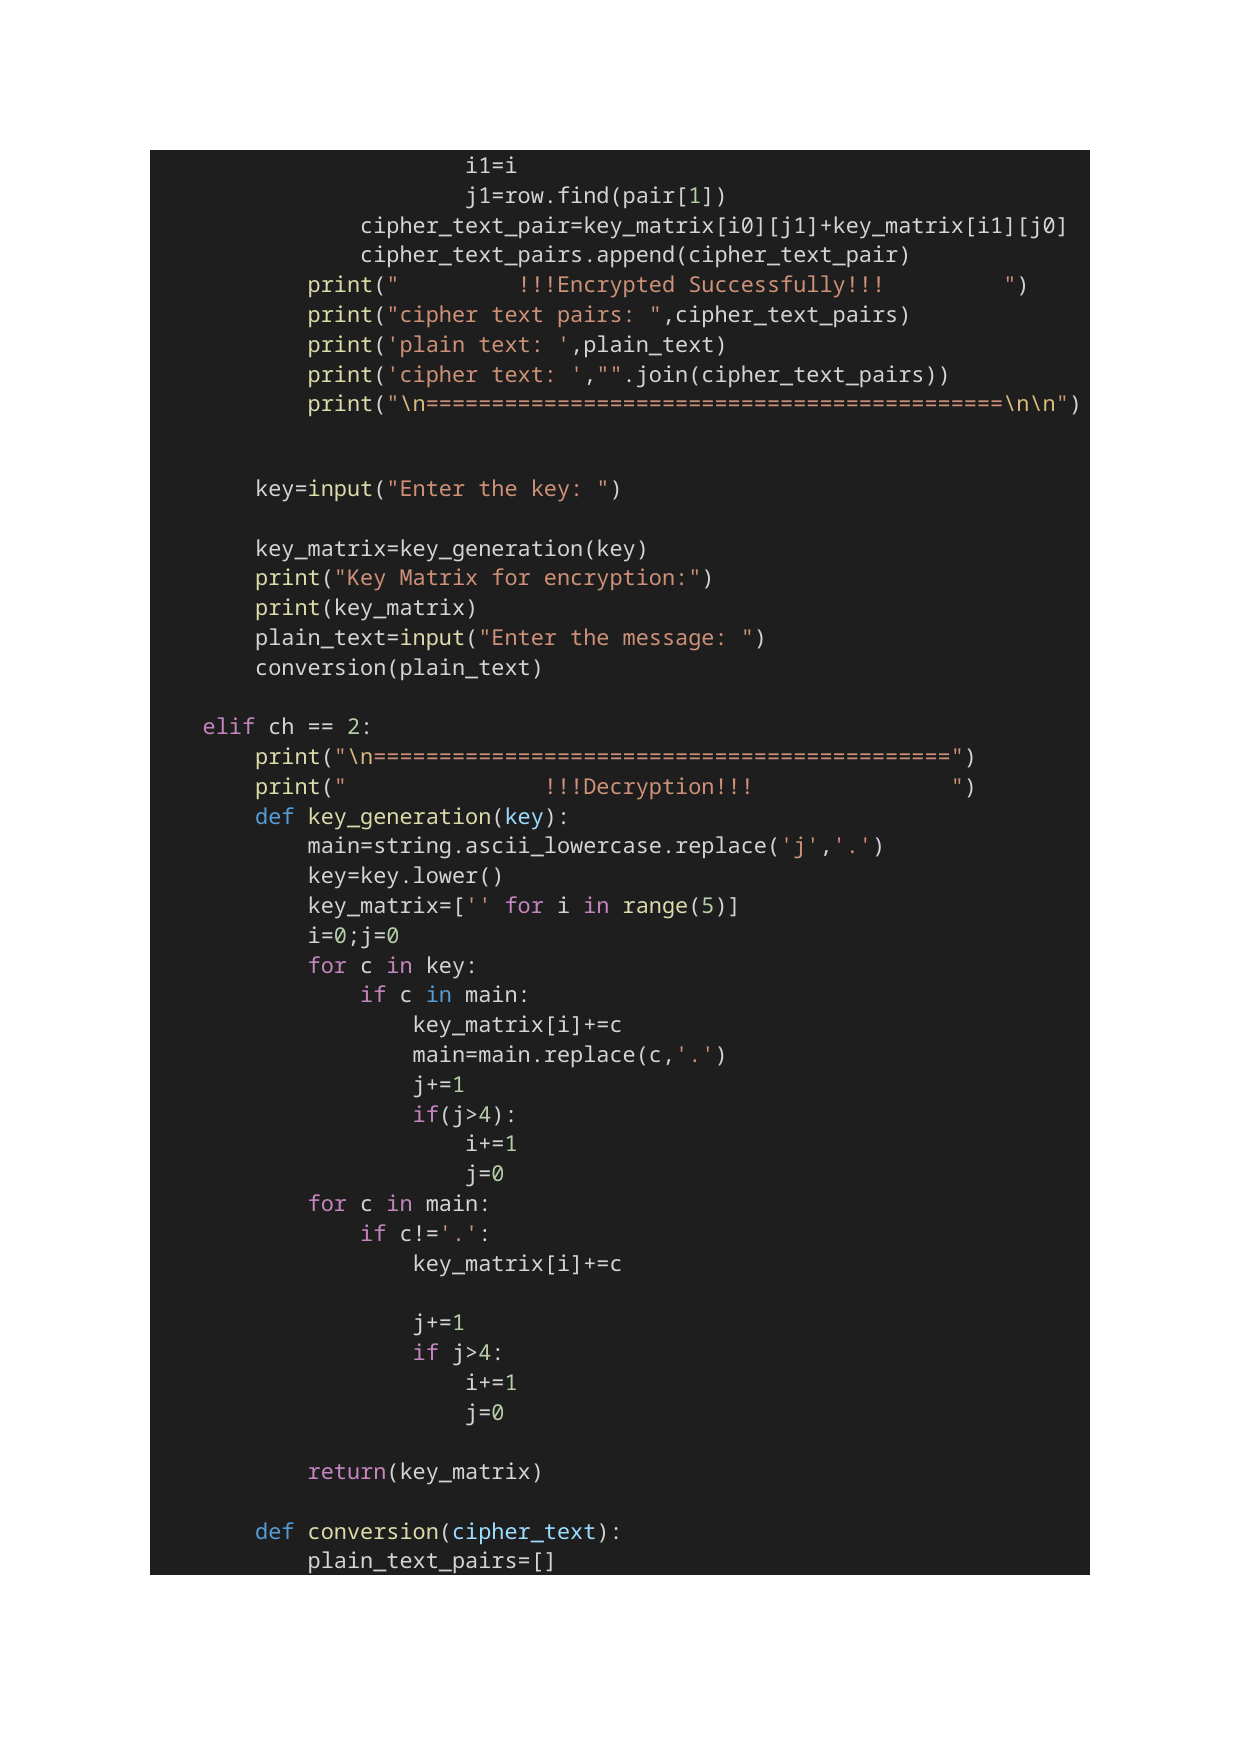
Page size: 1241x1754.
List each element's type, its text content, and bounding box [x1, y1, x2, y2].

text plain_text=input("Enter the message: ") [150, 622, 1090, 652]
text print(" !!!Decryption!!! ") [150, 771, 1090, 801]
text if j>4: [150, 1337, 1090, 1367]
text j=0 [150, 1396, 1090, 1426]
text if c in main: [150, 979, 1090, 1009]
text key=key.lower() [150, 860, 1090, 890]
text j=0 [150, 1158, 1090, 1188]
text print("\n============================================\n\n") [150, 388, 1090, 418]
text key_matrix[i]+=c [150, 1247, 1090, 1277]
text conversion(plain_text) [150, 652, 1090, 681]
text i+=1 [150, 1367, 1090, 1396]
text def conversion(cipher_text): [150, 1516, 1090, 1545]
text i+=1 [150, 1128, 1090, 1158]
text plain_text_pairs=[] [150, 1545, 1090, 1575]
text j+=1 [150, 1069, 1090, 1098]
text elif ch == 2: [150, 711, 1090, 741]
text print('cipher text: ',"".join(cipher_text_pairs)) [150, 358, 1090, 388]
text print(" !!!Encrypted Successfully!!! ") [150, 269, 1090, 299]
text i1=i [150, 150, 1090, 180]
text for c in key: [150, 949, 1090, 979]
text key_matrix[i]+=c [150, 1009, 1090, 1039]
text main=main.replace(c,'.') [150, 1039, 1090, 1069]
text i=0;j=0 [150, 920, 1090, 949]
text cipher_text_pair=key_matrix[i0][j1]+key_matrix[i1][j0] [150, 209, 1090, 239]
text for c in main: [150, 1188, 1090, 1218]
text j1=row.find(pair[1]) [150, 180, 1090, 209]
text key_matrix=['' for i in range(5)] [150, 890, 1090, 920]
text main=string.ascii_lowercase.replace('j','.') [150, 830, 1090, 860]
text def key_generation(key): [150, 801, 1090, 830]
text print("cipher text pairs: ",cipher_text_pairs) [150, 299, 1090, 329]
text print("\n============================================") [150, 741, 1090, 771]
text if c!='.': [150, 1218, 1090, 1247]
text cipher_text_pairs.append(cipher_text_pair) [150, 239, 1090, 269]
text if(j>4): [150, 1098, 1090, 1128]
text j+=1 [150, 1307, 1090, 1337]
text key_matrix=key_generation(key) [150, 532, 1090, 562]
text print(key_matrix) [150, 592, 1090, 622]
text return(key_matrix) [150, 1456, 1090, 1486]
text key=input("Enter the key: ") [150, 473, 1090, 503]
text print("Key Matrix for encryption:") [150, 562, 1090, 592]
text print('plain text: ',plain_text) [150, 329, 1090, 358]
